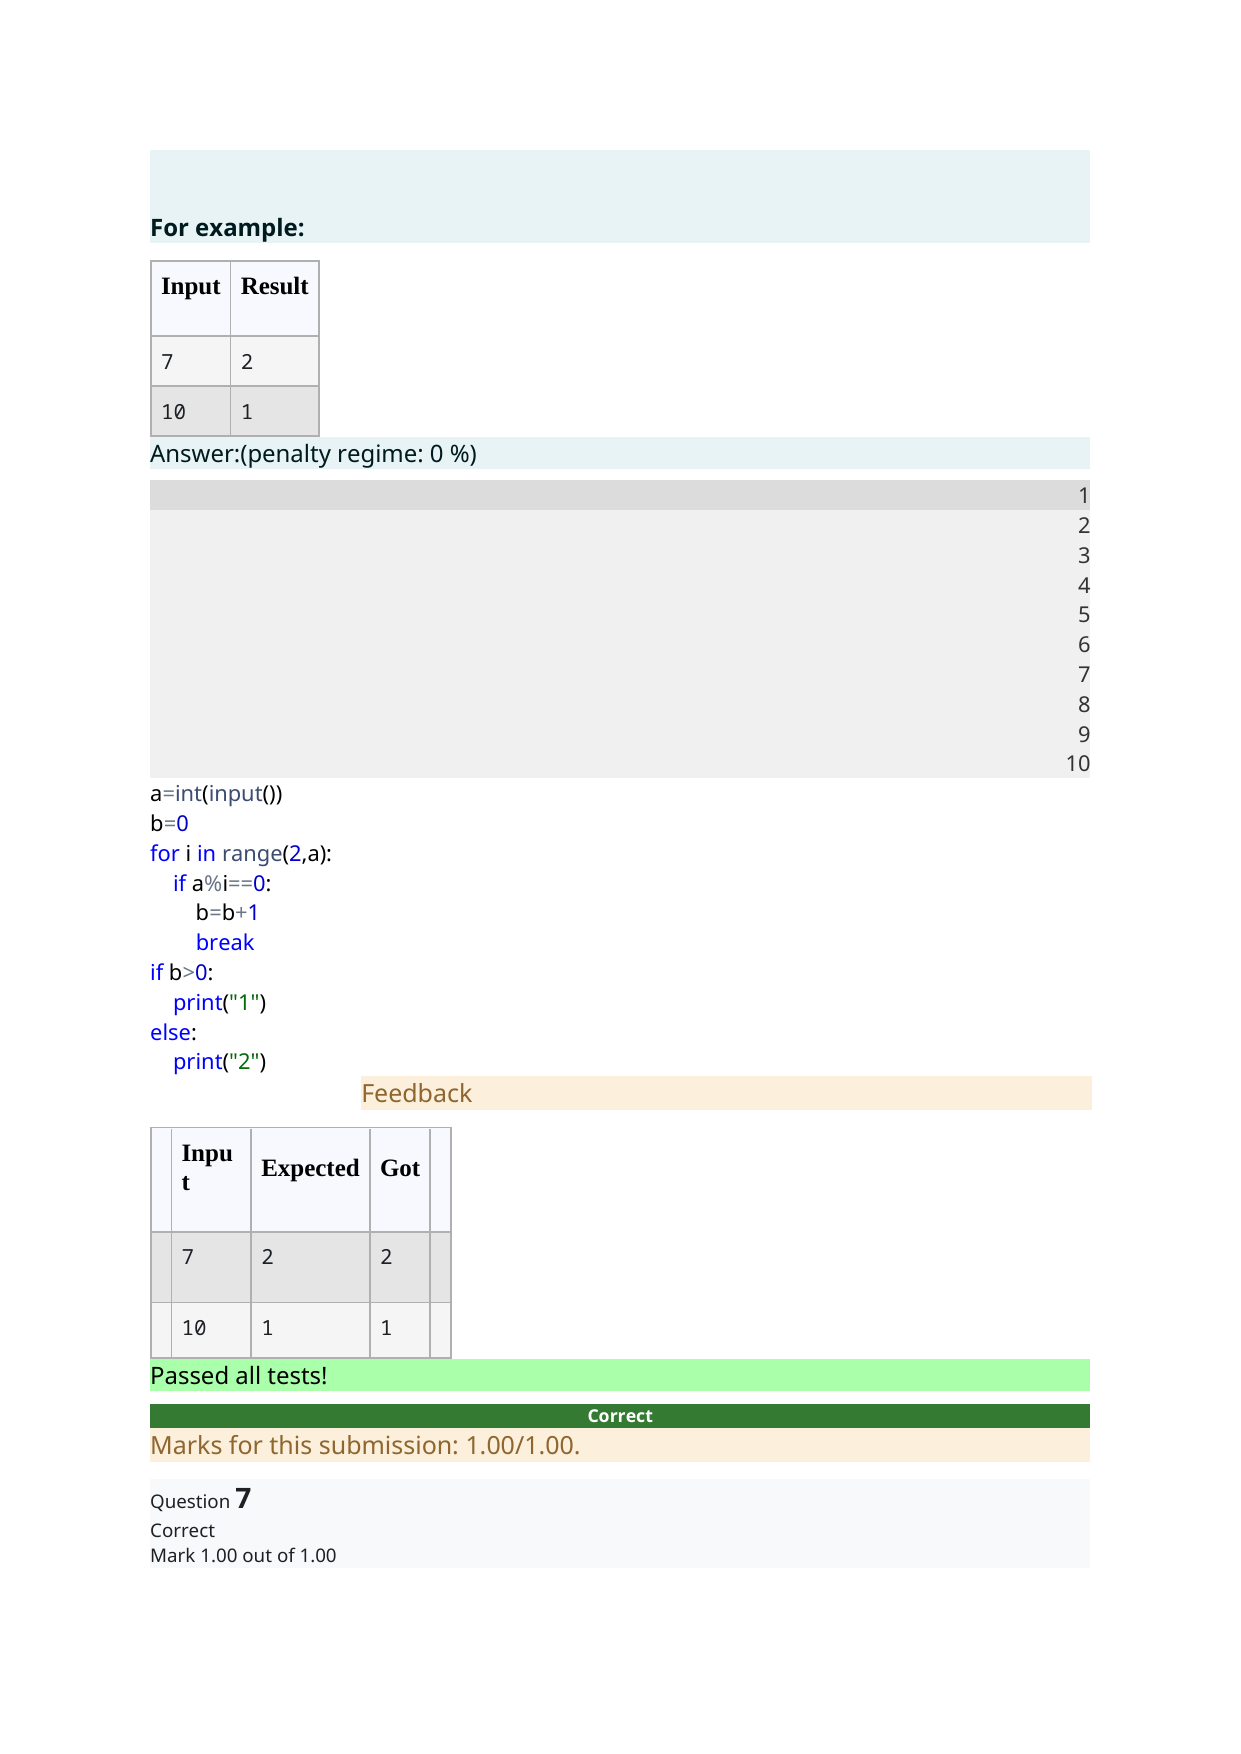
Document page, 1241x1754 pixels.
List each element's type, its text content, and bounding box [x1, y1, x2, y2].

text 4 [150, 570, 1090, 599]
text Correct [150, 1404, 1090, 1428]
text 5 [150, 599, 1090, 629]
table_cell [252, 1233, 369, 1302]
text Passed all tests! [150, 1359, 1090, 1391]
text b=0 [150, 808, 1090, 838]
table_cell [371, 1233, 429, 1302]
text 10 [150, 748, 1090, 778]
text 1 [150, 480, 1090, 510]
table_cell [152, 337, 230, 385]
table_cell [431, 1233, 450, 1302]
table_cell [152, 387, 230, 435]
text break [150, 927, 1090, 957]
text Correct [150, 1517, 1090, 1543]
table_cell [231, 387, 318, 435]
text 7 [150, 659, 1090, 689]
text 8 [150, 689, 1090, 719]
text b=b+1 [150, 897, 1090, 927]
text 3 [150, 540, 1090, 570]
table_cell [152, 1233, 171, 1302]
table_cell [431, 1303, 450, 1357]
text a=int(input()) [150, 778, 1090, 808]
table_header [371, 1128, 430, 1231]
text print("2") [150, 1046, 1090, 1076]
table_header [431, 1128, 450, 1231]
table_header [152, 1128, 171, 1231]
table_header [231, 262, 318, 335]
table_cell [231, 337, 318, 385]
text Answer:(penalty regime: 0 %) [150, 437, 1090, 469]
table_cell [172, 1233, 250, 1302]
text 6 [150, 629, 1090, 659]
text For example: [150, 211, 1090, 243]
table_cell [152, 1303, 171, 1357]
text if b>0: [150, 957, 1090, 987]
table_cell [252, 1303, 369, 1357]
text for i in range(2,a): [150, 838, 1090, 868]
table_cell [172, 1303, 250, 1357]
text Mark 1.00 out of 1.00 [150, 1543, 1090, 1568]
text else: [150, 1017, 1090, 1046]
text Feedback [361, 1076, 1092, 1110]
text Question 7 [150, 1479, 1090, 1517]
text 2 [150, 510, 1090, 540]
text if a%i==0: [150, 868, 1090, 897]
text print("1") [150, 987, 1090, 1017]
text Marks for this submission: 1.00/1.00. [150, 1428, 1090, 1462]
text 9 [150, 719, 1090, 748]
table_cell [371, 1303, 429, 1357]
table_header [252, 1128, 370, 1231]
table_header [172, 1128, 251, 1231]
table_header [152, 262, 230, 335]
